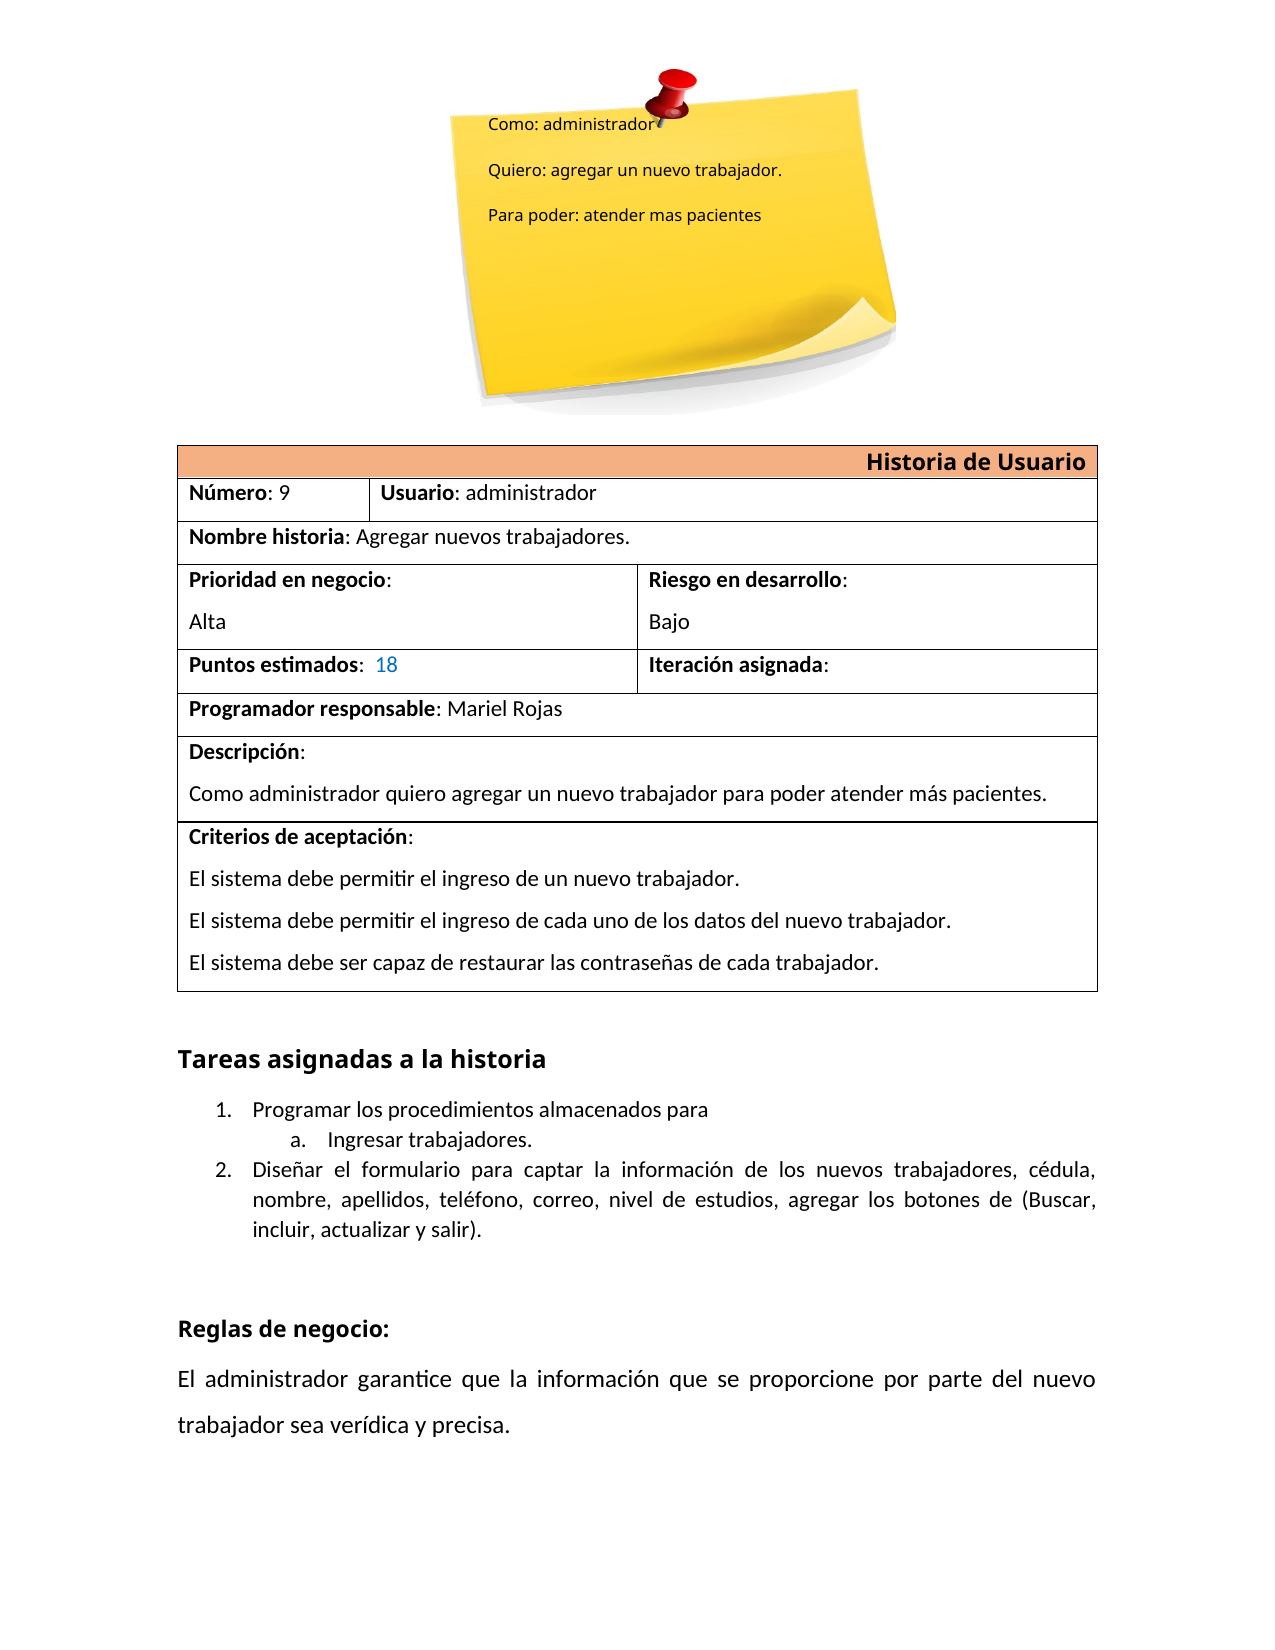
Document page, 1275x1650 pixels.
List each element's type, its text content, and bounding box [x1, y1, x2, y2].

list Ingresar trabajadores. [290, 1125, 1098, 1153]
picture [450, 69, 897, 415]
list Programar los procedimientos almacenados para [215, 1095, 1098, 1123]
table_cell Nombre historia: Agregar nuevos trabajadores. [178, 522, 1097, 564]
table_cell Iteración asignada: [638, 650, 1097, 693]
table_cell Programador responsable: Mariel Rojas [178, 694, 1097, 736]
table_cell Riesgo en desarrollo: Bajo [638, 565, 1097, 649]
text Tareas asignadas a la historia [177, 1041, 1098, 1075]
text El administrador garantice que la información que se proporcione por parte del nuevo trabajador sea verídica y precisa. [177, 1363, 1098, 1439]
table_cell Criterios de aceptación: El sistema debe permitir el ingreso de un nuevo trabajador. El sistema debe permitir el ingreso de cada uno de los datos del nuevo trabajador. El sistema debe ser capaz de restaurar las contraseñas de cada trabajador. [178, 823, 1097, 991]
table_cell Puntos estimados: 18 [178, 650, 637, 693]
table_cell Usuario: administrador [370, 479, 1097, 521]
table_header Historia de Usuario [178, 446, 1097, 477]
table_cell Descripción: Como administrador quiero agregar un nuevo trabajador para poder atender más pacientes. [178, 737, 1097, 821]
text Reglas de negocio: [177, 1313, 1098, 1344]
table_cell Número: 9 [178, 479, 369, 521]
table_cell Prioridad en negocio: Alta [178, 565, 637, 649]
list Diseñar el formulario para captar la información de los nuevos trabajadores, cédula, nombre, apellidos, teléfono, correo, nivel de estudios, agregar los botones de (Buscar, incluir, actualizar y salir). [215, 1155, 1098, 1243]
